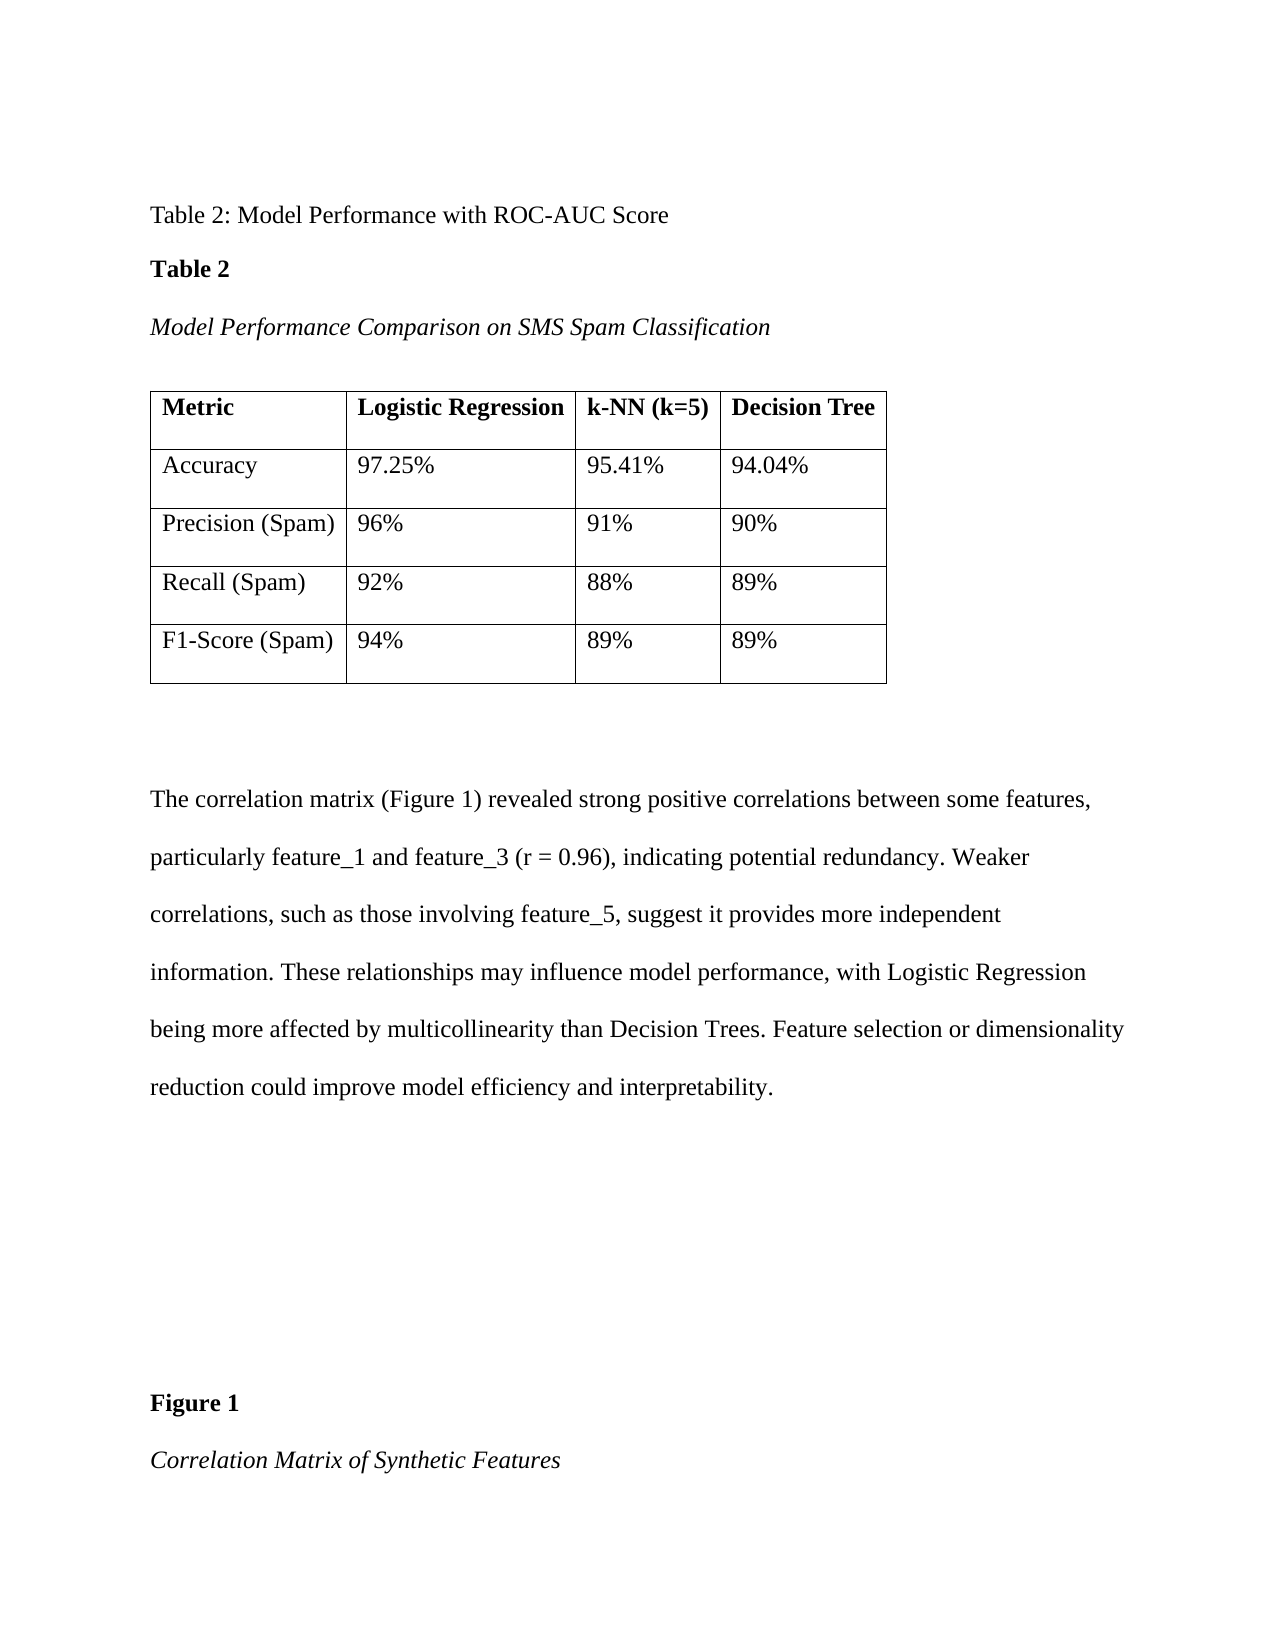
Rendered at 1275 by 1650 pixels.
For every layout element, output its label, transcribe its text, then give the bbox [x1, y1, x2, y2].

table_cell F1-Score (Spam) [151, 625, 346, 683]
table_header Metric [151, 392, 346, 449]
table_cell Accuracy [151, 450, 346, 507]
text Table 2: Model Performance with ROC-AUC Score [150, 200, 1125, 228]
table_cell 97.25% [347, 450, 575, 507]
table_header Logistic Regression [347, 392, 575, 449]
table_cell 90% [721, 509, 886, 566]
text Figure 1 Correlation Matrix of Synthetic Features [150, 1388, 1125, 1474]
text The correlation matrix (Figure 1) revealed strong positive correlations between some features, particularly feature_1 and feature_3 (r = 0.96), indicating potential redundancy. Weaker correlations, such as those involving feature_5, suggest it provides more independent information. These relationships may influence model performance, with Logistic Regression being more affected by multicollinearity than Decision Trees. Feature selection or dimensionality reduction could improve model efficiency and interpretability. [150, 784, 1125, 1101]
text Table 2 Model Performance Comparison on SMS Spam Classification [150, 254, 1125, 340]
table_cell 95.41% [576, 450, 720, 507]
table_header Decision Tree [721, 392, 886, 449]
table_cell 92% [347, 567, 575, 624]
table_cell 88% [576, 567, 720, 624]
table_cell 94.04% [721, 450, 886, 507]
table_cell 89% [721, 567, 886, 624]
table_cell 91% [576, 509, 720, 566]
table_cell 89% [721, 625, 886, 683]
table_header k-NN (k=5) [576, 392, 720, 449]
table_cell Recall (Spam) [151, 567, 346, 624]
table_cell 89% [576, 625, 720, 683]
table_cell 94% [347, 625, 575, 683]
table_cell 96% [347, 509, 575, 566]
table_cell Precision (Spam) [151, 509, 346, 566]
